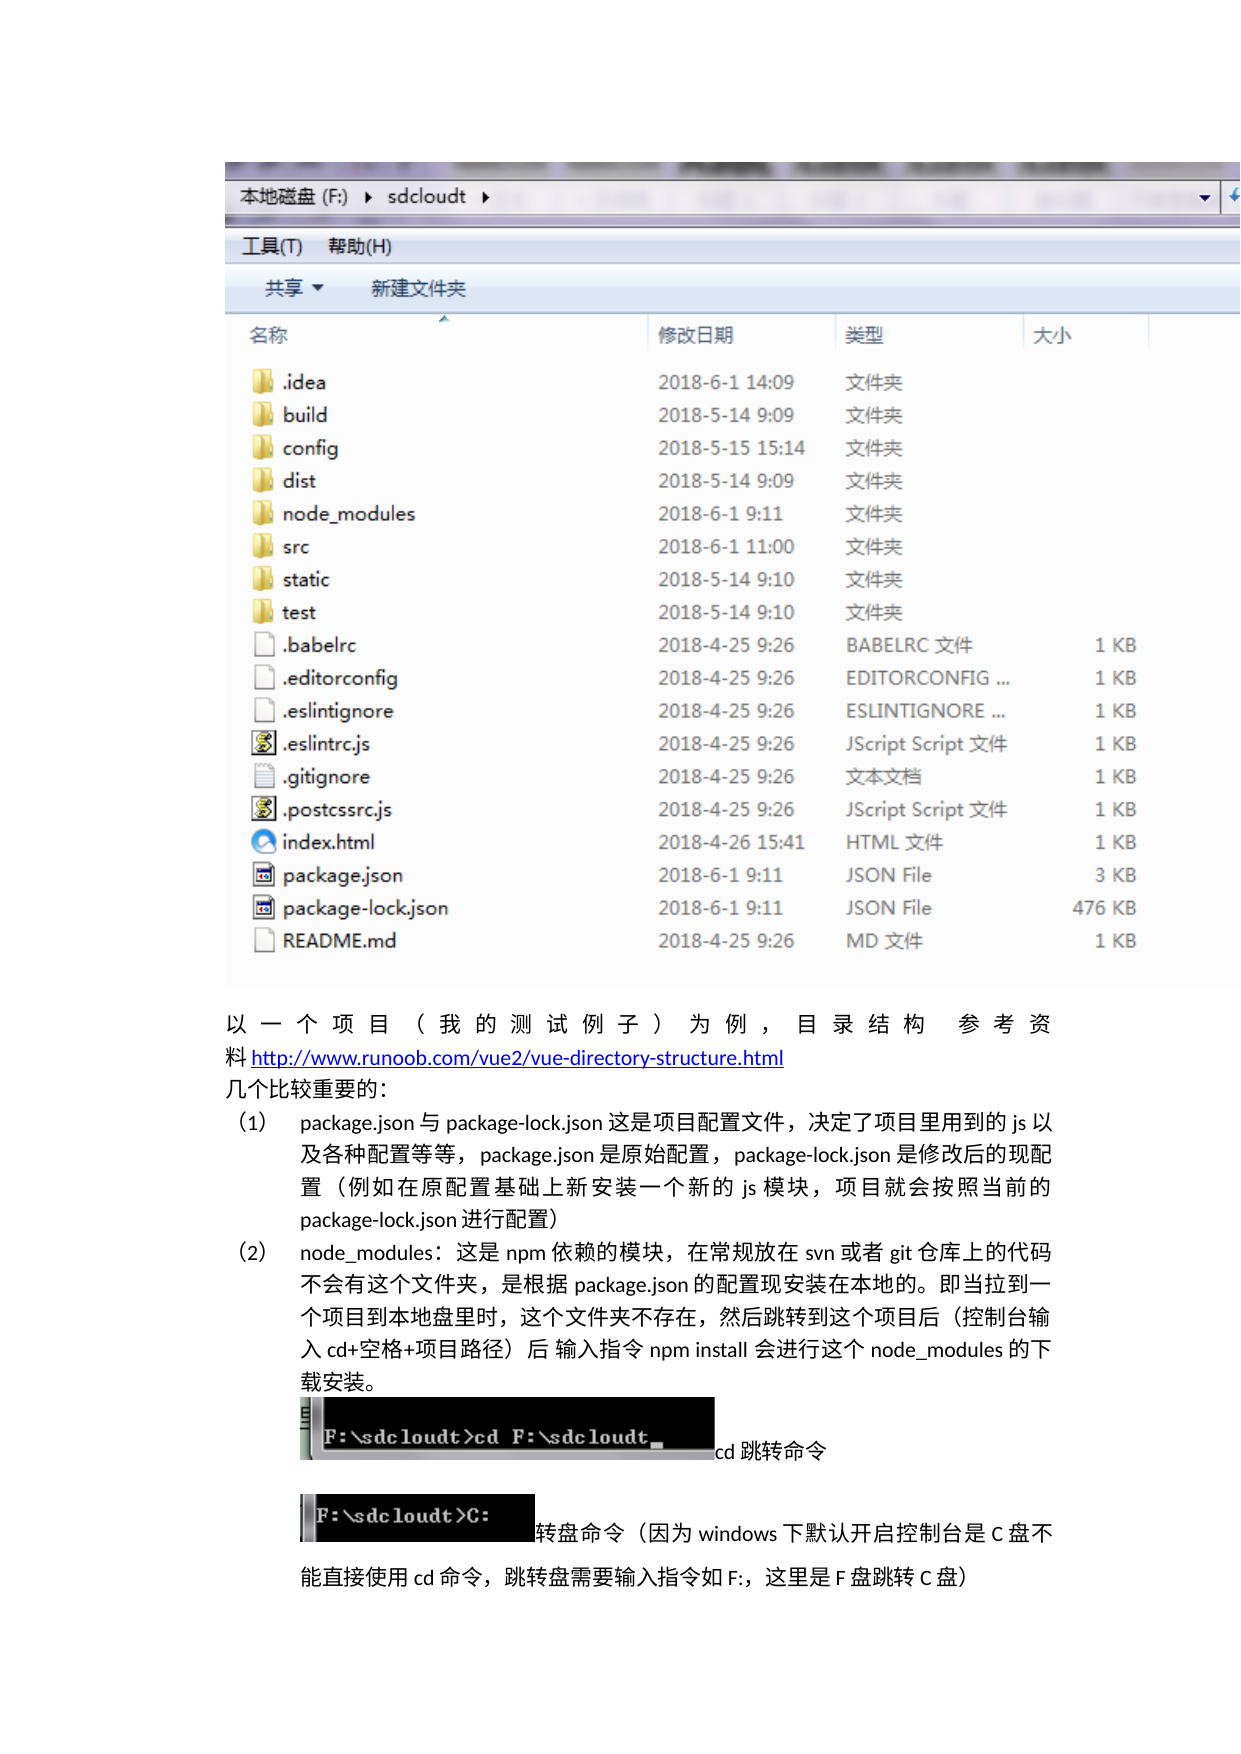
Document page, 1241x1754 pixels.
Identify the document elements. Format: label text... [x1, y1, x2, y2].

list node_modules：这是npm依赖的模块，在常规放在svn或者git仓库上的代码不会有这个文件夹，是根据package.json的配置现安装在本地的。即当拉到一个项目到本地盘里时，这个文件夹不存在，然后跳转到这个项目后（控制台输入cd+空格+项目路径）后 输入指令npm install 会进行这个node_modules的下载安装。 [225, 1234, 1053, 1397]
list package.json与package-lock.json 这是项目配置文件，决定了项目里用到的js以及各种配置等等，package.json是原始配置，package-lock.json是修改后的现配置（例如在原配置基础上新安装一个新的js模块，项目就会按照当前的package-lock.json进行配置） [225, 1104, 1053, 1234]
picture [300, 1397, 715, 1460]
list 几个比较重要的： [225, 1072, 1053, 1104]
picture [300, 1494, 535, 1542]
picture [225, 162, 1241, 987]
list 以一个项目（我的测试例子）为例，目录结构 参考资料http://www.runoob.com/vue2/vue-directory-structure.html [225, 1007, 1053, 1072]
list 转盘命令（因为windows下默认开启控制台是C盘不能直接使用cd命令，跳转盘需要输入指令如F:，这里是F盘跳转C盘） [300, 1494, 1053, 1592]
